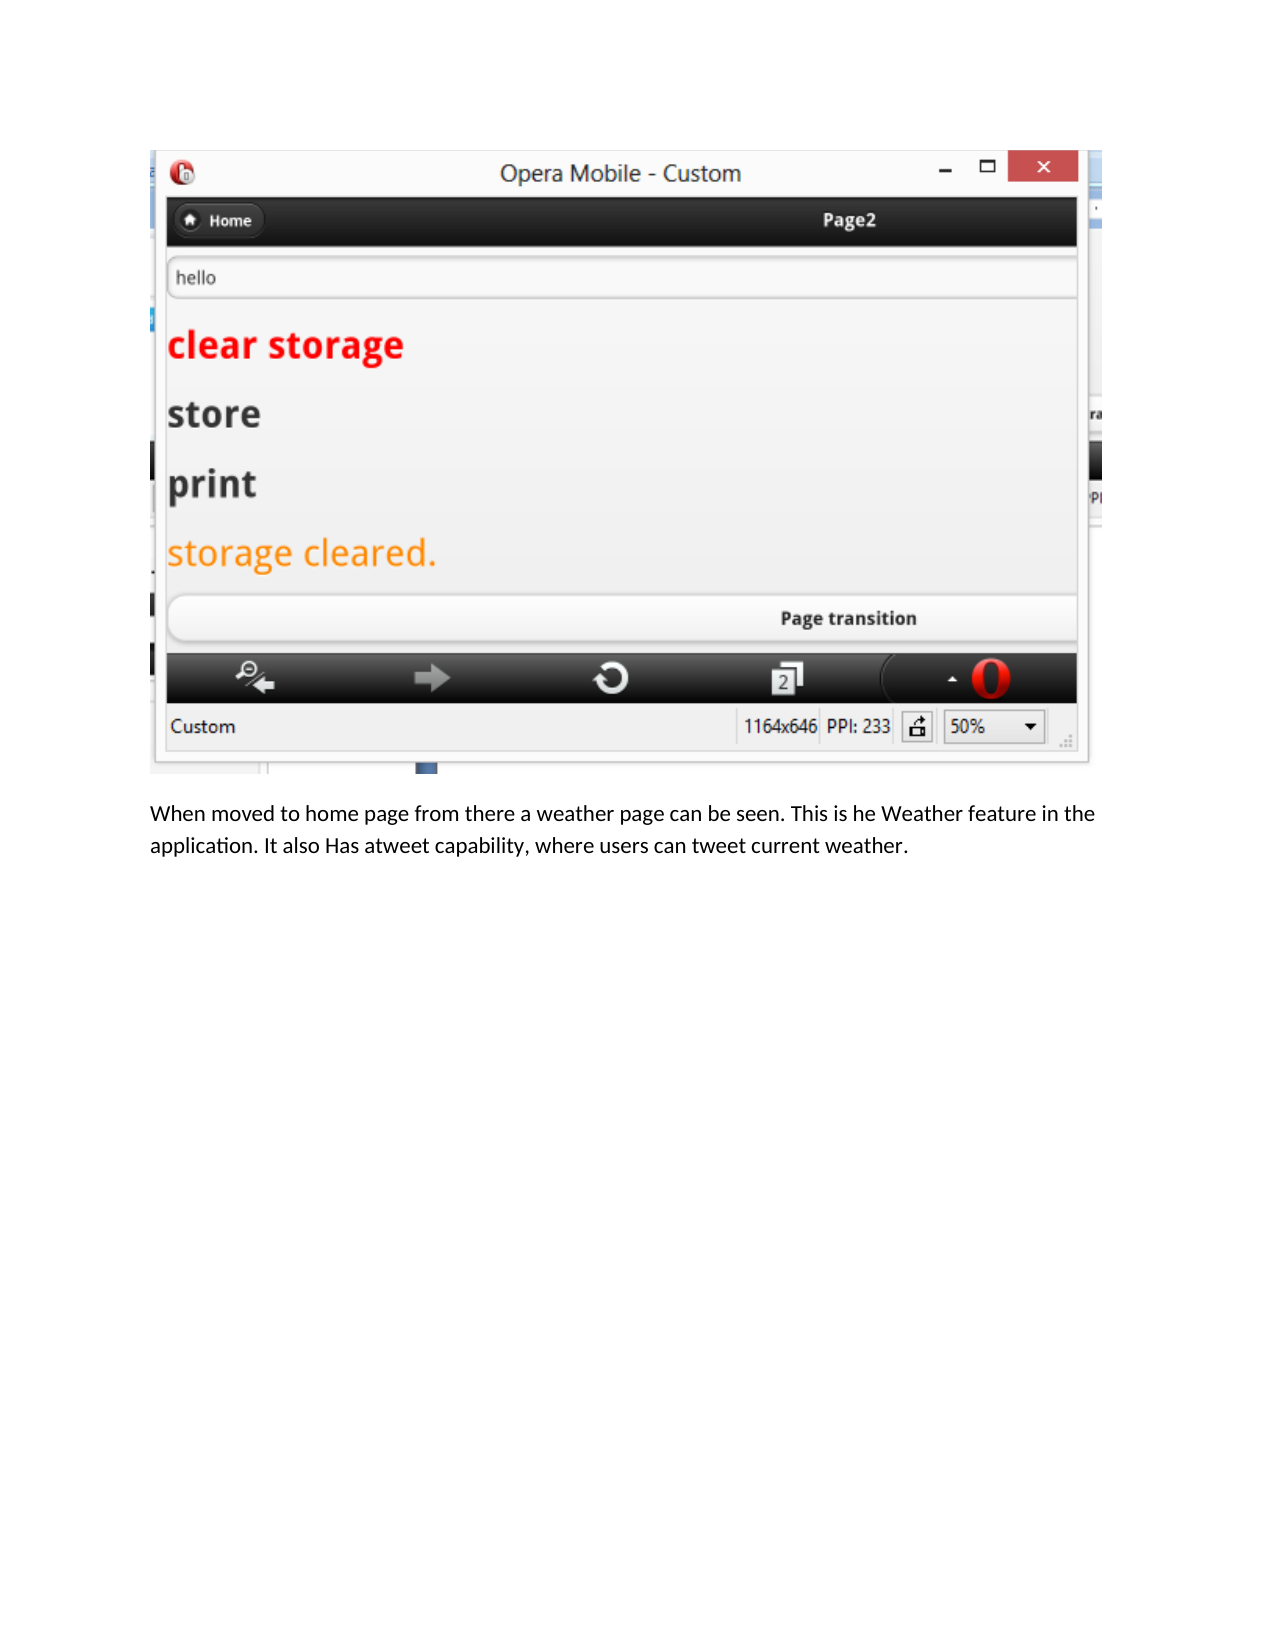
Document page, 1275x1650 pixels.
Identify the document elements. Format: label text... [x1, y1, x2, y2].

picture [150, 150, 1102, 774]
text When moved to home page from there a weather page can be seen. This is he Weather feature in the application. It also Has atweet capability, where users can tweet current weather. [150, 799, 1125, 859]
